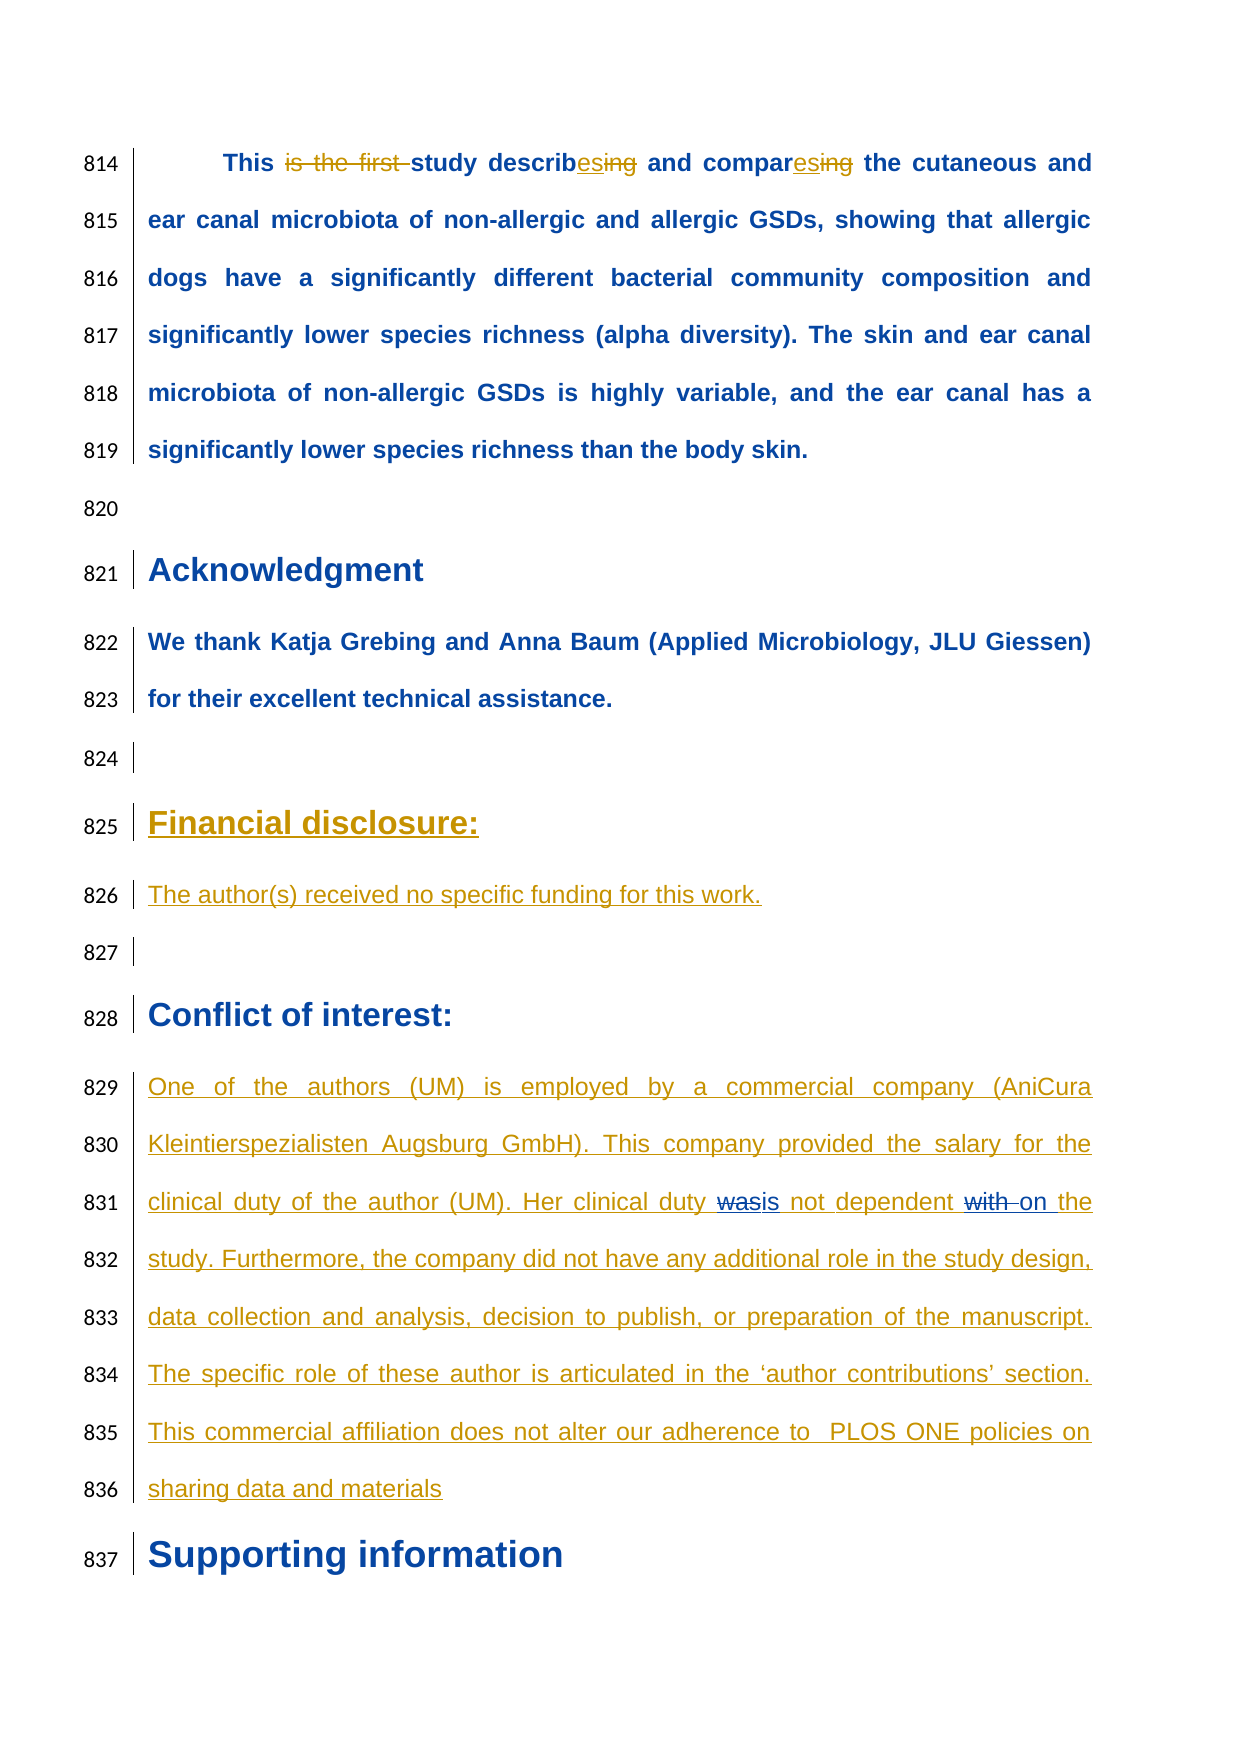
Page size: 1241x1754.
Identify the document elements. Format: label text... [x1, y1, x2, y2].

text We thank Katja Grebing and Anna Baum (Applied Microbiology, JLU Giessen) for their excellent technical assistance. [148, 627, 1093, 713]
text Conflict of interest: [148, 995, 1093, 1033]
text Acknowledgment [148, 550, 1093, 588]
subtitle Supporting information [148, 1532, 1093, 1575]
text This study describ and compar the cutaneous and ear canal microbiota of non-allergic and allergic GSDs, showing that allergic dogs have a significantly different bacterial community composition and significantly lower species richness (alpha diversity). The skin and ear canal microbiota of non-allergic GSDs is highly variable, and the ear canal has a significantly lower species richness than the body skin. [148, 148, 1093, 464]
